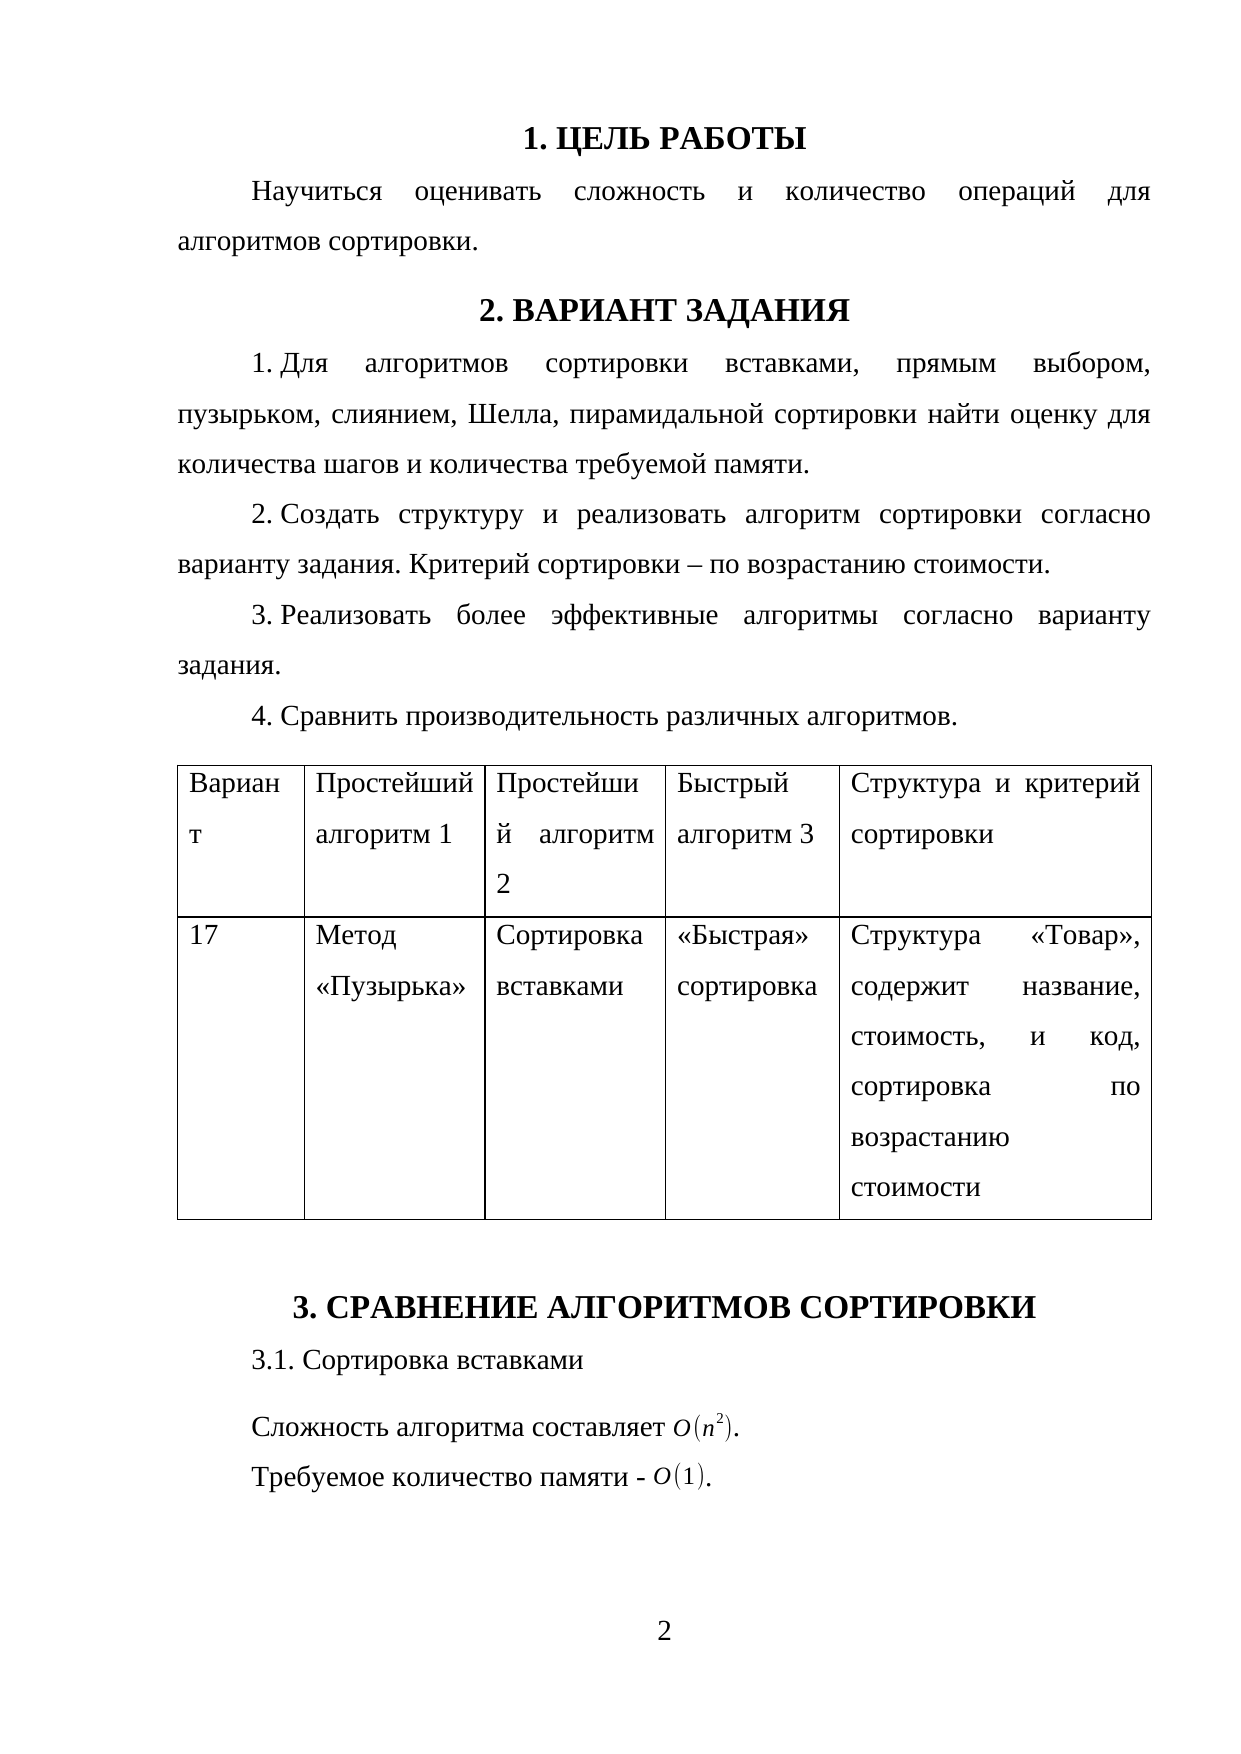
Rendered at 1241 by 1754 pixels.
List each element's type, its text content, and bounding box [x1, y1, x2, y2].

table_header Простейший алгоритм 1 [305, 766, 484, 916]
text Научиться оценивать сложность и количество операций для алгоритмов сортировки. [177, 173, 1152, 257]
table_cell 17 [178, 918, 304, 1219]
subtitle Сортировка вставками [177, 1342, 1152, 1376]
table_cell Структура «Товар», содержит название, стоимость, и код, сортировка по возрастанию стоимости [840, 918, 1151, 1219]
text Требуемое количество памяти - . [177, 1459, 1152, 1493]
list Сравнить производительность различных алгоритмов. [177, 698, 1152, 731]
table_header Структура и критерий сортировки [840, 766, 1151, 916]
table_cell Метод «Пузырька» [305, 918, 484, 1219]
subtitle СРАВНЕНИЕ АЛГОРИТМОВ СОРТИРОВКИ [177, 1287, 1152, 1326]
subtitle ЦЕЛЬ РАБОТЫ [177, 118, 1152, 156]
table_header Быстрый алгоритм 3 [666, 766, 839, 916]
table_header Вариант [178, 766, 304, 916]
subtitle ВАРИАНТ ЗАДАНИЯ [177, 290, 1152, 329]
table_cell «Быстрая» сортировка [666, 918, 839, 1219]
table_cell Сортировка вставками [486, 918, 665, 1219]
table_header Простейший алгоритм 2 [486, 766, 665, 916]
list Для алгоритмов сортировки вставками, прямым выбором, пузырьком, слиянием, Шелла, пирамидальной сортировки найти оценку для количества шагов и количества требуемой памяти. [177, 345, 1152, 479]
text Сложность алгоритма составляет . [177, 1409, 1152, 1443]
list Реализовать более эффективные алгоритмы согласно варианту задания. [177, 597, 1152, 681]
list Создать структуру и реализовать алгоритм сортировки согласно варианту задания. Критерий сортировки – по возрастанию стоимости. [177, 496, 1152, 580]
